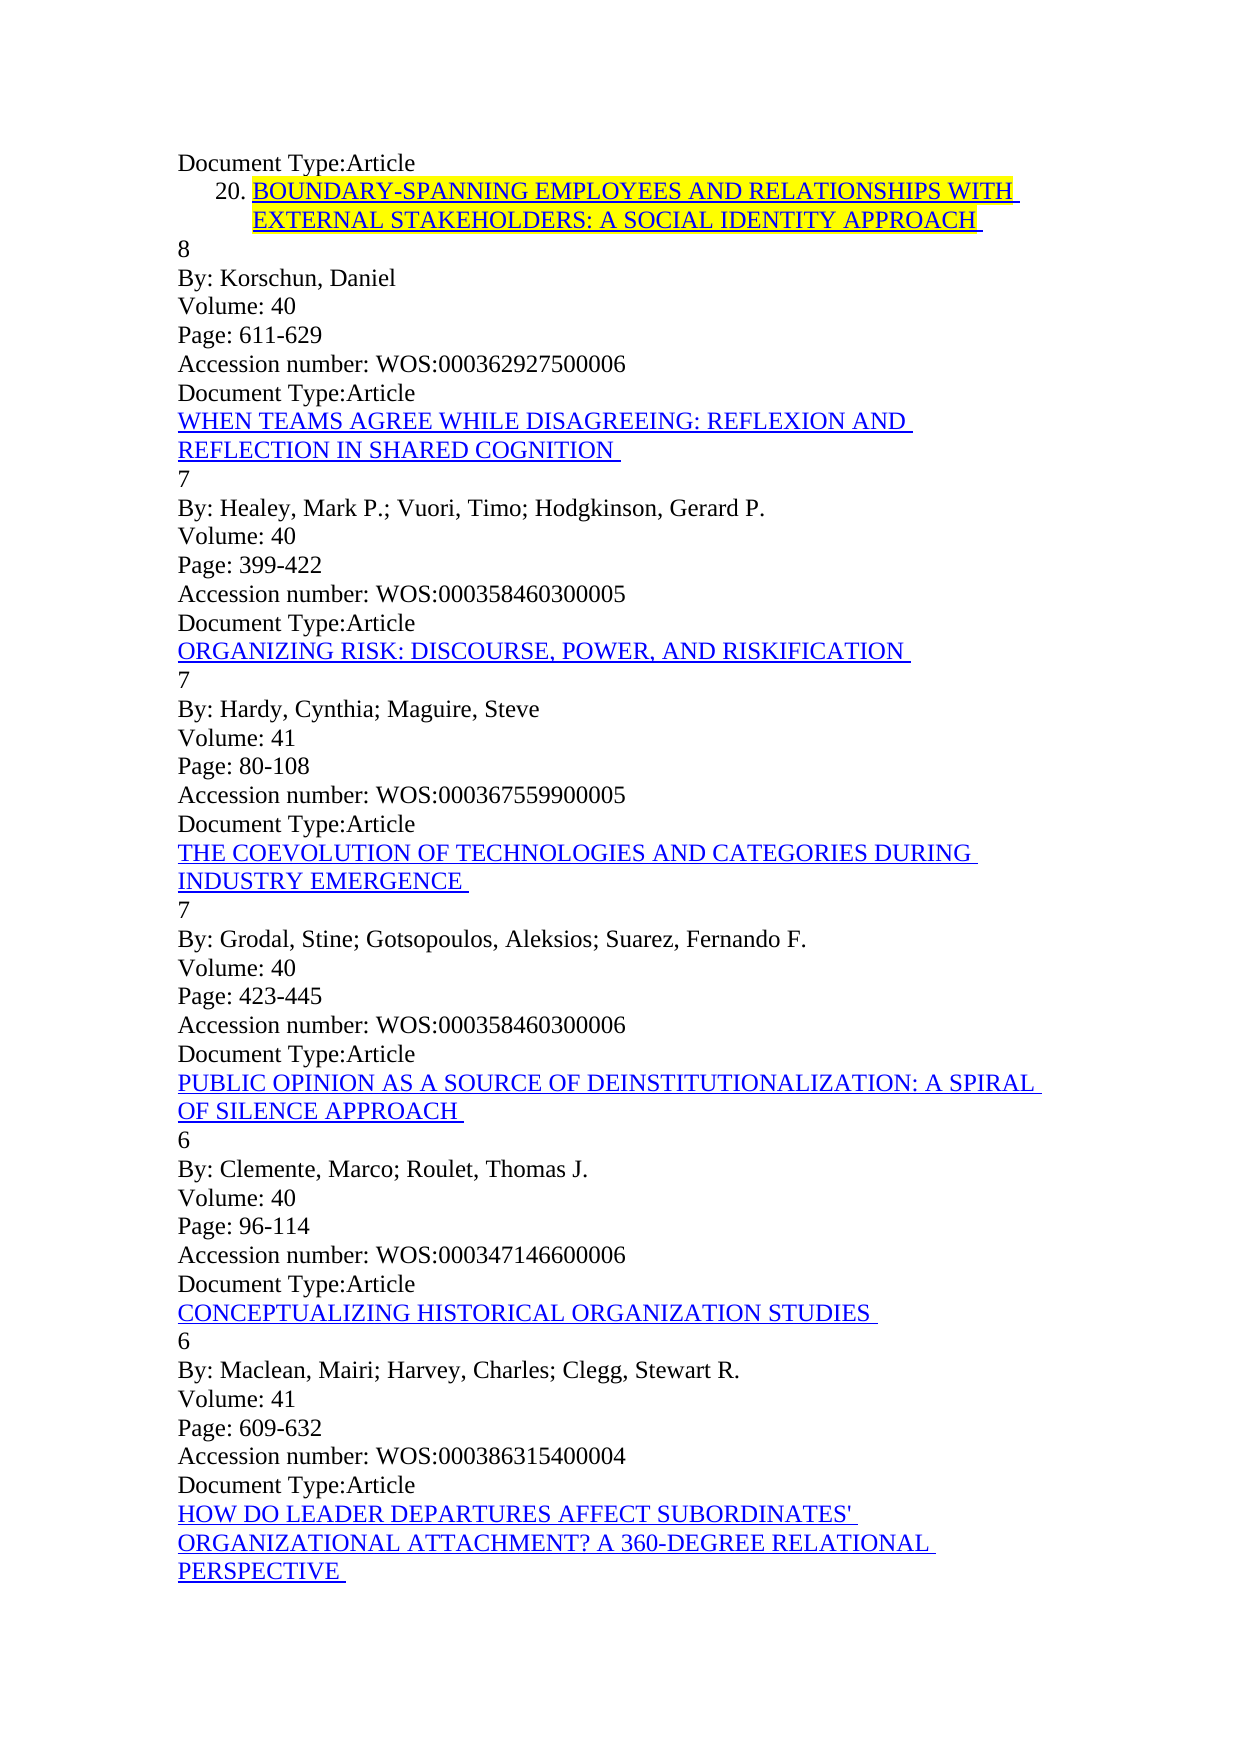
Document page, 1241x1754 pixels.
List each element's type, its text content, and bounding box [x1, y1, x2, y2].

text ORGANIZING RISK: DISCOURSE, POWER, AND RISKIFICATION [177, 636, 1063, 665]
text 7 [177, 895, 1063, 924]
text 8 [177, 234, 1063, 263]
text Document Type:Article [177, 608, 1063, 636]
text Volume: 41 [177, 723, 1063, 751]
text Volume: 41 [177, 1384, 1063, 1413]
text By: Healey, Mark P.; Vuori, Timo; Hodgkinson, Gerard P. [177, 493, 1063, 521]
text 6 [177, 1326, 1063, 1355]
text WHEN TEAMS AGREE WHILE DISAGREEING: REFLEXION AND REFLECTION IN SHARED COGNITION [177, 406, 1063, 464]
text Volume: 40 [177, 291, 1063, 320]
text Document Type:Article [177, 148, 1063, 176]
text Page: 611-629 [177, 320, 1063, 349]
text Page: 609-632 [177, 1413, 1063, 1441]
text Accession number: WOS:000347146600006 [177, 1240, 1063, 1269]
text Volume: 40 [177, 521, 1063, 550]
text PUBLIC OPINION AS A SOURCE OF DEINSTITUTIONALIZATION: A SPIRAL OF SILENCE APPROACH [177, 1068, 1063, 1125]
text THE COEVOLUTION OF TECHNOLOGIES AND CATEGORIES DURING INDUSTRY EMERGENCE [177, 838, 1063, 895]
text Page: 423-445 [177, 981, 1063, 1010]
text By: Clemente, Marco; Roulet, Thomas J. [177, 1154, 1063, 1183]
text Page: 96-114 [177, 1211, 1063, 1240]
text By: Grodal, Stine; Gotsopoulos, Aleksios; Suarez, Fernando F. [177, 924, 1063, 953]
text HOW DO LEADER DEPARTURES AFFECT SUBORDINATES' ORGANIZATIONAL ATTACHMENT? A 360-DEGREE RELATIONAL PERSPECTIVE [177, 1499, 1063, 1585]
text Accession number: WOS:000386315400004 [177, 1441, 1063, 1470]
text CONCEPTUALIZING HISTORICAL ORGANIZATION STUDIES [177, 1298, 1063, 1326]
text Document Type:Article [177, 378, 1063, 406]
text 6 [177, 1125, 1063, 1154]
text 7 [177, 665, 1063, 694]
text Accession number: WOS:000367559900005 [177, 780, 1063, 809]
text Volume: 40 [177, 1183, 1063, 1211]
text Accession number: WOS:000358460300006 [177, 1010, 1063, 1039]
text Page: 399-422 [177, 550, 1063, 579]
text By: Maclean, Mairi; Harvey, Charles; Clegg, Stewart R. [177, 1355, 1063, 1384]
text Accession number: WOS:000362927500006 [177, 349, 1063, 378]
text Accession number: WOS:000358460300005 [177, 579, 1063, 608]
text Page: 80-108 [177, 751, 1063, 780]
text By: Korschun, Daniel [177, 263, 1063, 291]
text Document Type:Article [177, 1039, 1063, 1068]
text Volume: 40 [177, 953, 1063, 981]
text 7 [177, 464, 1063, 493]
text Document Type:Article [177, 1269, 1063, 1298]
text Document Type:Article [177, 1470, 1063, 1499]
text By: Hardy, Cynthia; Maguire, Steve [177, 694, 1063, 723]
text Document Type:Article [177, 809, 1063, 838]
